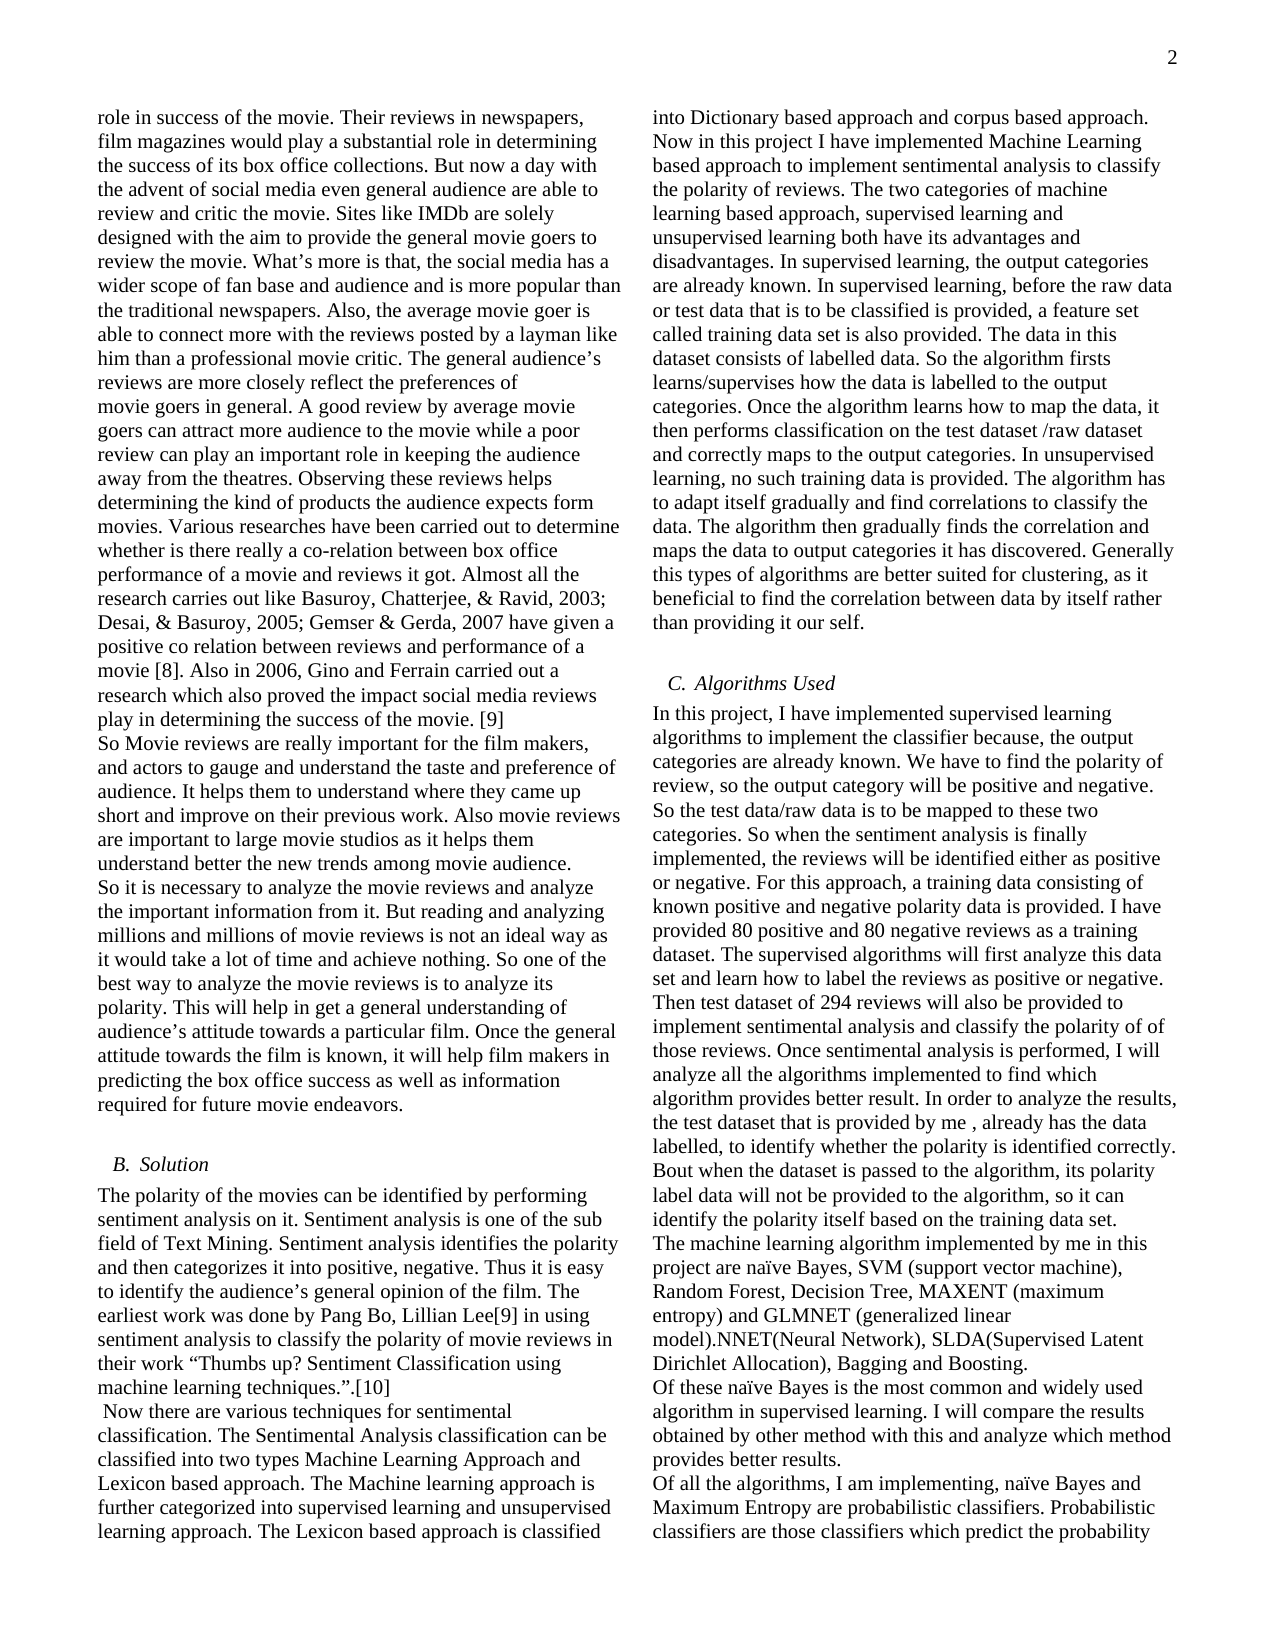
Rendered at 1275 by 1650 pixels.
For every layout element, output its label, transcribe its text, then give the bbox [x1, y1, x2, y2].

text Now there are various techniques for sentimental classification. The Sentimental Analysis classification can be classified into two types Machine Learning Approach and Lexicon based approach. The Machine learning approach is further categorized into supervised learning and unsupervised learning approach. The Lexicon based approach is classified into Dictionary based approach and corpus based approach. Now in this project I have implemented Machine Learning based approach to implement sentimental analysis to classify the polarity of reviews. The two categories of machine learning based approach, supervised learning and unsupervised learning both have its advantages and disadvantages. In supervised learning, the output categories are already known. In supervised learning, before the raw data or test data that is to be classified is provided, a feature set called training data set is also provided. The data in this dataset consists of labelled data. So the algorithm firsts learns/supervises how the data is labelled to the output categories. Once the algorithm learns how to map the data, it then performs classification on the test dataset /raw dataset and correctly maps to the output categories. In unsupervised learning, no such training data is provided. The algorithm has to adapt itself gradually and find correlations to classify the data. The algorithm then gradually finds the correlation and maps the data to output categories it has discovered. Generally this types of algorithms are better suited for clustering, as it beneficial to find the correlation between data by itself rather than providing it our self. [652, 105, 1177, 634]
subtitle Algorithms Used [667, 671, 1177, 695]
text The polarity of the movies can be identified by performing sentiment analysis on it. Sentiment analysis is one of the sub field of Text Mining. Sentiment analysis identifies the polarity and then categorizes it into positive, negative. Thus it is easy to identify the audience’s general opinion of the film. The earliest work was done by Pang Bo, Lillian Lee[9] in using sentiment analysis to classify the polarity of movie reviews in their work “Thumbs up? Sentiment Classification using machine learning techniques.”.[10] [97, 1182, 622, 1399]
text Of these naïve Bayes is the most common and widely used algorithm in supervised learning. I will compare the results obtained by other method with this and analyze which method provides better results. [652, 1375, 1177, 1471]
subtitle Solution [112, 1152, 622, 1176]
text The machine learning algorithm implemented by me in this project are naïve Bayes, SVM (support vector machine), Random Forest, Decision Tree, MAXENT (maximum entropy) and GLMNET (generalized linear model).NNET(Neural Network), SLDA(Supervised Latent Dirichlet Allocation), Bagging and Boosting. [652, 1231, 1177, 1375]
text In this project, I have implemented supervised learning algorithms to implement the classifier because, the output categories are already known. We have to find the polarity of review, so the output category will be positive and negative. So the test data/raw data is to be mapped to these two categories. So when the sentiment analysis is finally implemented, the reviews will be identified either as positive or negative. For this approach, a training data consisting of known positive and negative polarity data is provided. I have provided 80 positive and 80 negative reviews as a training dataset. The supervised algorithms will first analyze this data set and learn how to label the reviews as positive or negative. Then test dataset of 294 reviews will also be provided to implement sentimental analysis and classify the polarity of of those reviews. Once sentimental analysis is performed, I will analyze all the algorithms implemented to find which algorithm provides better result. In order to analyze the results, the test dataset that is provided by me , already has the data labelled, to identify whether the polarity is identified correctly. Bout when the dataset is passed to the algorithm, its polarity label data will not be provided to the algorithm, so it can identify the polarity itself based on the training data set. [652, 701, 1177, 1231]
text movie goers in general. A good review by average movie goers can attract more audience to the movie while a poor review can play an important role in keeping the audience away from the theatres. Observing these reviews helps determining the kind of products the audience expects form movies. Various researches have been carried out to determine whether is there really a co-relation between box office performance of a movie and reviews it got. Almost all the research carries out like Basuroy, Chatterjee, & Ravid, 2003; Desai, & Basuroy, 2005; Gemser & Gerda, 2007 have given a positive co relation between reviews and performance of a movie [8]. Also in 2006, Gino and Ferrain carried out a research which also proved the impact social media reviews play in determining the success of the movie. [9] [97, 394, 622, 731]
text So it is necessary to analyze the movie reviews and analyze the important information from it. But reading and analyzing millions and millions of movie reviews is not an ideal way as it would take a lot of time and achieve nothing. So one of the best way to analyze the movie reviews is to analyze its polarity. This will help in get a general understanding of audience’s attitude towards a particular film. Once the general attitude towards the film is known, it will help film makers in predicting the box office success as well as information required for future movie endeavors. [97, 875, 622, 1116]
